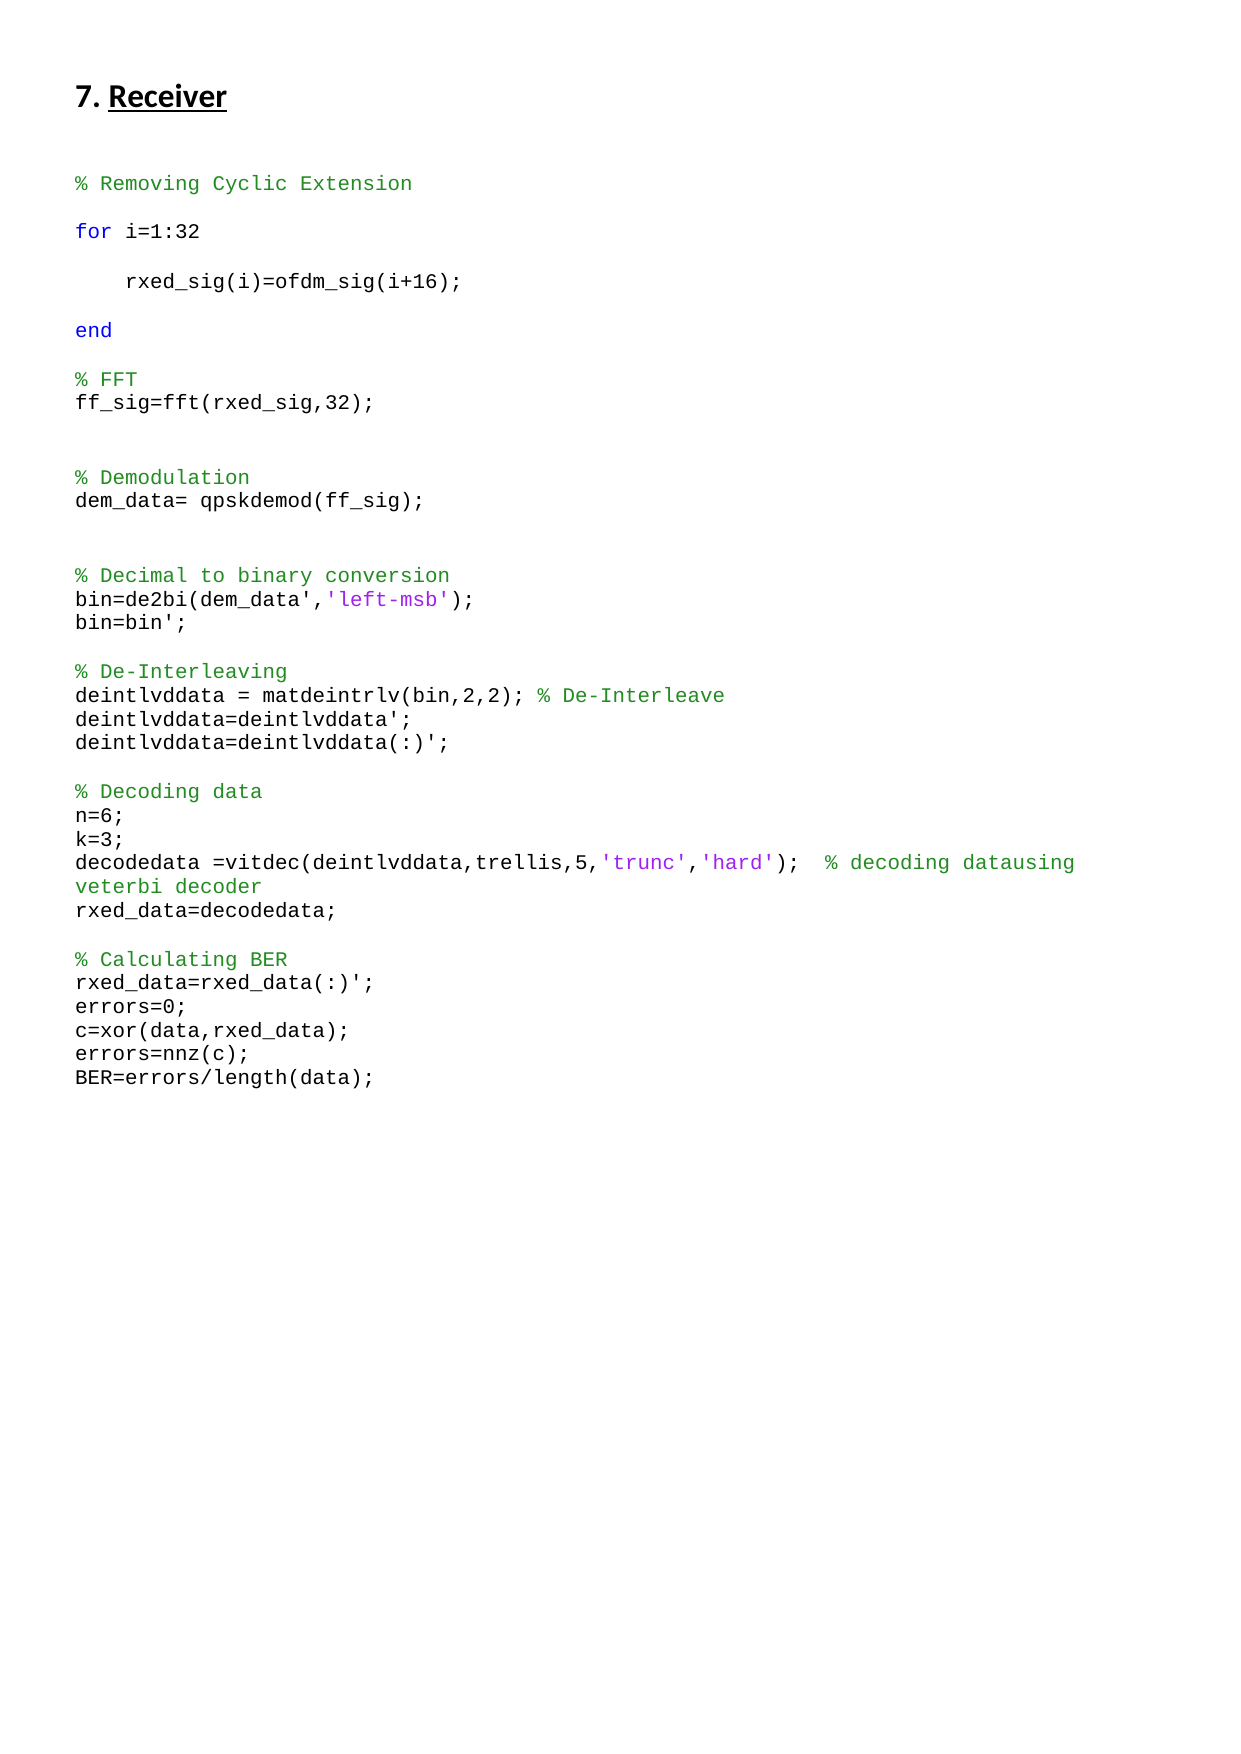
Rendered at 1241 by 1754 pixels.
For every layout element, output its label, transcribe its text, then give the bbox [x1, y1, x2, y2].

text % FFT [75, 369, 1165, 392]
text dem_data= qpskdemod(ff_sig); [75, 491, 1165, 514]
text deintlvddata = matdeintrlv(bin,2,2); % De-Interleave [75, 685, 1165, 709]
subtitle Receiver [75, 75, 1165, 116]
text rxed_data=rxed_data(:)'; [75, 972, 1165, 996]
text c=xor(data,rxed_data); [75, 1019, 1165, 1043]
text rxed_sig(i)=ofdm_sig(i+16); [75, 271, 1165, 294]
text bin=de2bi(dem_data','left-msb'); [75, 589, 1165, 612]
text deintlvddata=deintlvddata(:)'; [75, 732, 1165, 756]
text deintlvddata=deintlvddata'; [75, 709, 1165, 732]
text BER=errors/length(data); [75, 1067, 1165, 1091]
text % Demodulation [75, 467, 1165, 491]
text end [75, 320, 1165, 343]
text rxed_data=decodedata; [75, 899, 1165, 923]
text % Decoding data [75, 781, 1165, 805]
text % De-Interleaving [75, 661, 1165, 685]
text errors=0; [75, 996, 1165, 1019]
text % Decimal to binary conversion [75, 565, 1165, 589]
text % Calculating BER [75, 949, 1165, 972]
text errors=nnz(c); [75, 1043, 1165, 1067]
text k=3; [75, 829, 1165, 852]
text ff_sig=fft(rxed_sig,32); [75, 392, 1165, 416]
text % Removing Cyclic Extension [75, 172, 1165, 196]
text bin=bin'; [75, 612, 1165, 636]
text decodedata =vitdec(deintlvddata,trellis,5,'trunc','hard'); % decoding datausing veterbi decoder [75, 852, 1165, 899]
text n=6; [75, 805, 1165, 829]
text for i=1:32 [75, 222, 1165, 245]
